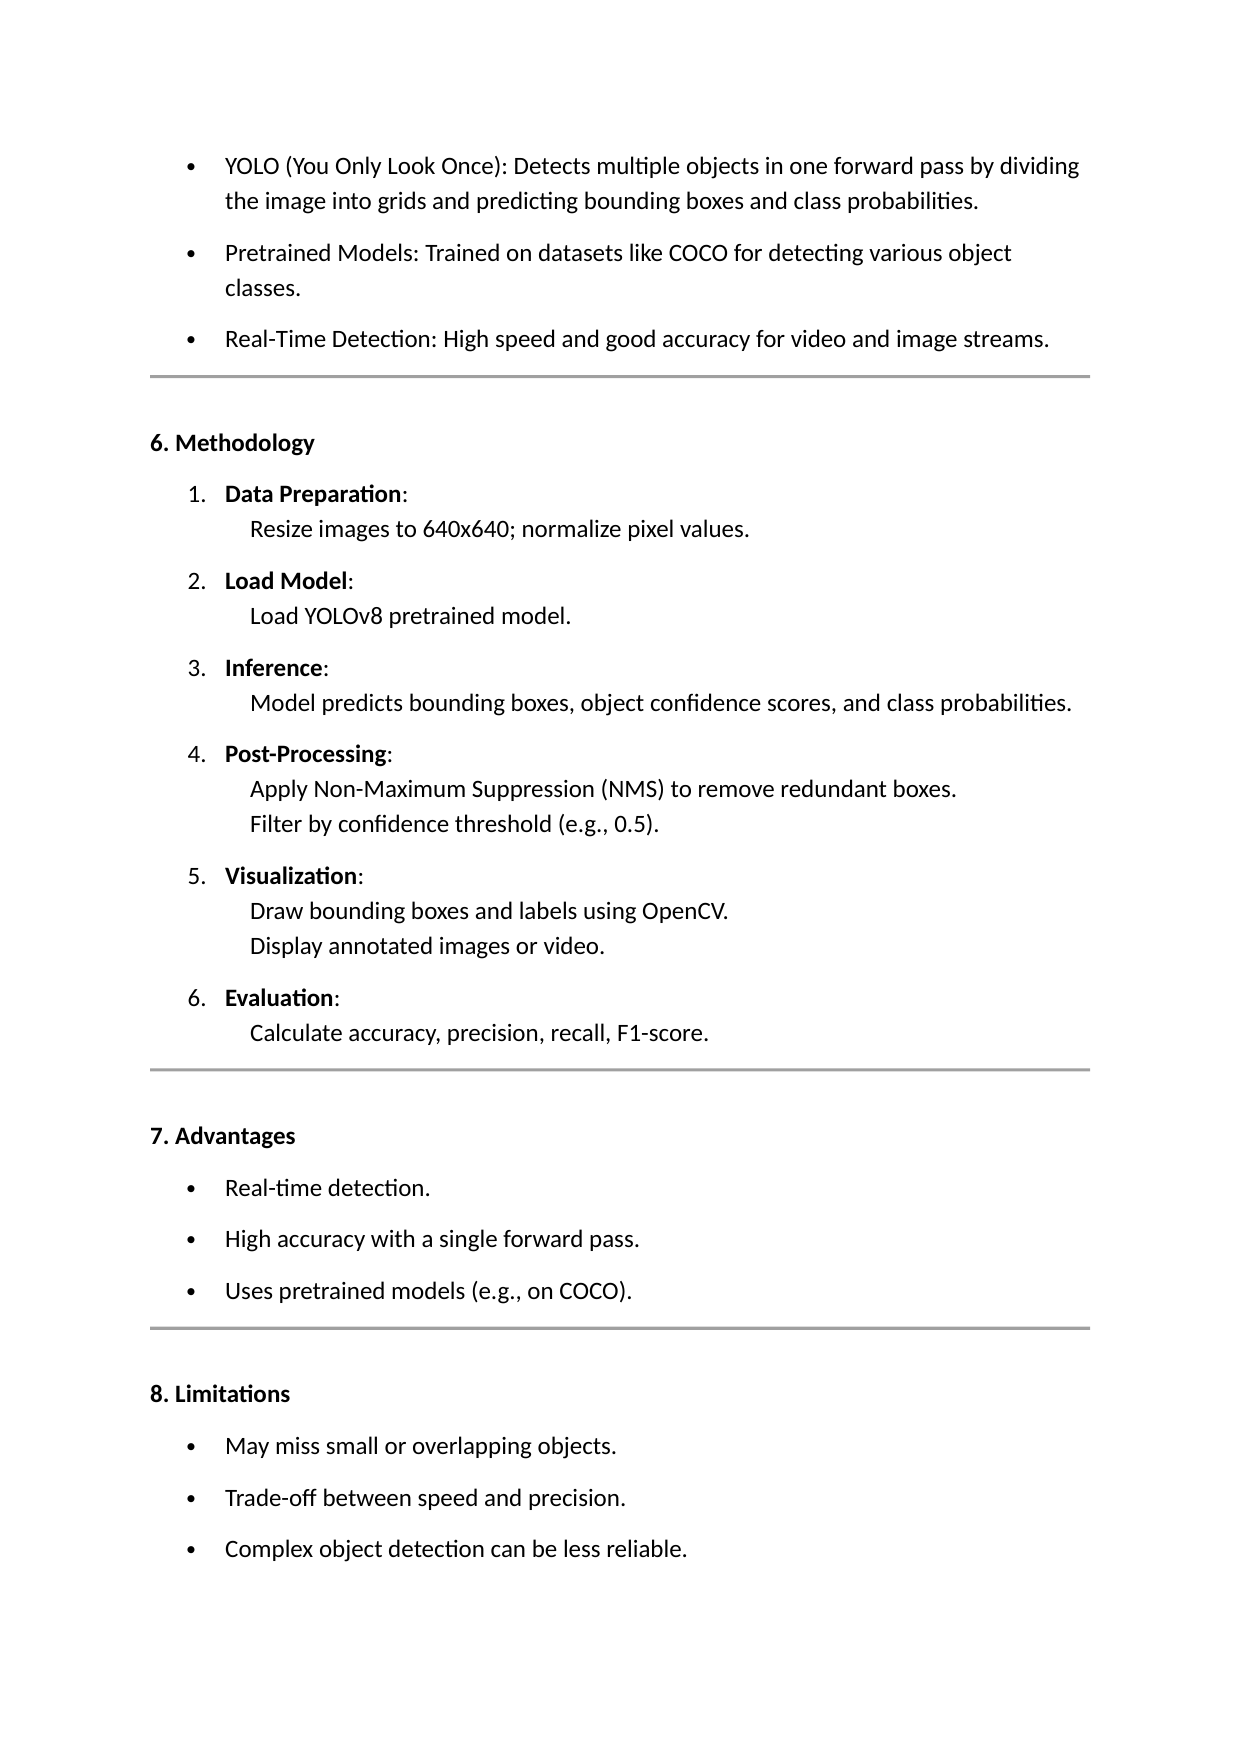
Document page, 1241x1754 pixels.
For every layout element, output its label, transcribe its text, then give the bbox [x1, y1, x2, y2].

list May miss small or overlapping objects. [187, 1430, 1090, 1461]
text 6. Methodology [150, 427, 1090, 457]
list Trade-off between speed and precision. [187, 1482, 1090, 1512]
list High accuracy with a single forward pass. [187, 1223, 1090, 1254]
list Real-time detection. [187, 1172, 1090, 1202]
list Post-Processing: Apply Non-Maximum Suppression (NMS) to remove redundant boxes. Filter by confidence threshold (e.g., 0.5). [187, 738, 1090, 839]
list Pretrained Models: Trained on datasets like COCO for detecting various object classes. [187, 237, 1090, 302]
list Visualization: Draw bounding boxes and labels using OpenCV. Display annotated images or video. [187, 860, 1090, 961]
list Complex object detection can be less reliable. [187, 1533, 1090, 1564]
list Real-Time Detection: High speed and good accuracy for video and image streams. [187, 323, 1090, 354]
text 8. Limitations [150, 1378, 1090, 1409]
list Evaluation: Calculate accuracy, precision, recall, F1-score. [187, 982, 1090, 1047]
list YOLO (You Only Look Once): Detects multiple objects in one forward pass by dividing the image into grids and predicting bounding boxes and class probabilities. [187, 150, 1090, 216]
list Inference: Model predicts bounding boxes, object confidence scores, and class probabilities. [187, 652, 1090, 717]
list Load Model: Load YOLOv8 pretrained model. [187, 565, 1090, 631]
list Data Preparation: Resize images to 640x640; normalize pixel values. [187, 478, 1090, 544]
list Uses pretrained models (e.g., on COCO). [187, 1275, 1090, 1306]
text 7. Advantages [150, 1120, 1090, 1151]
